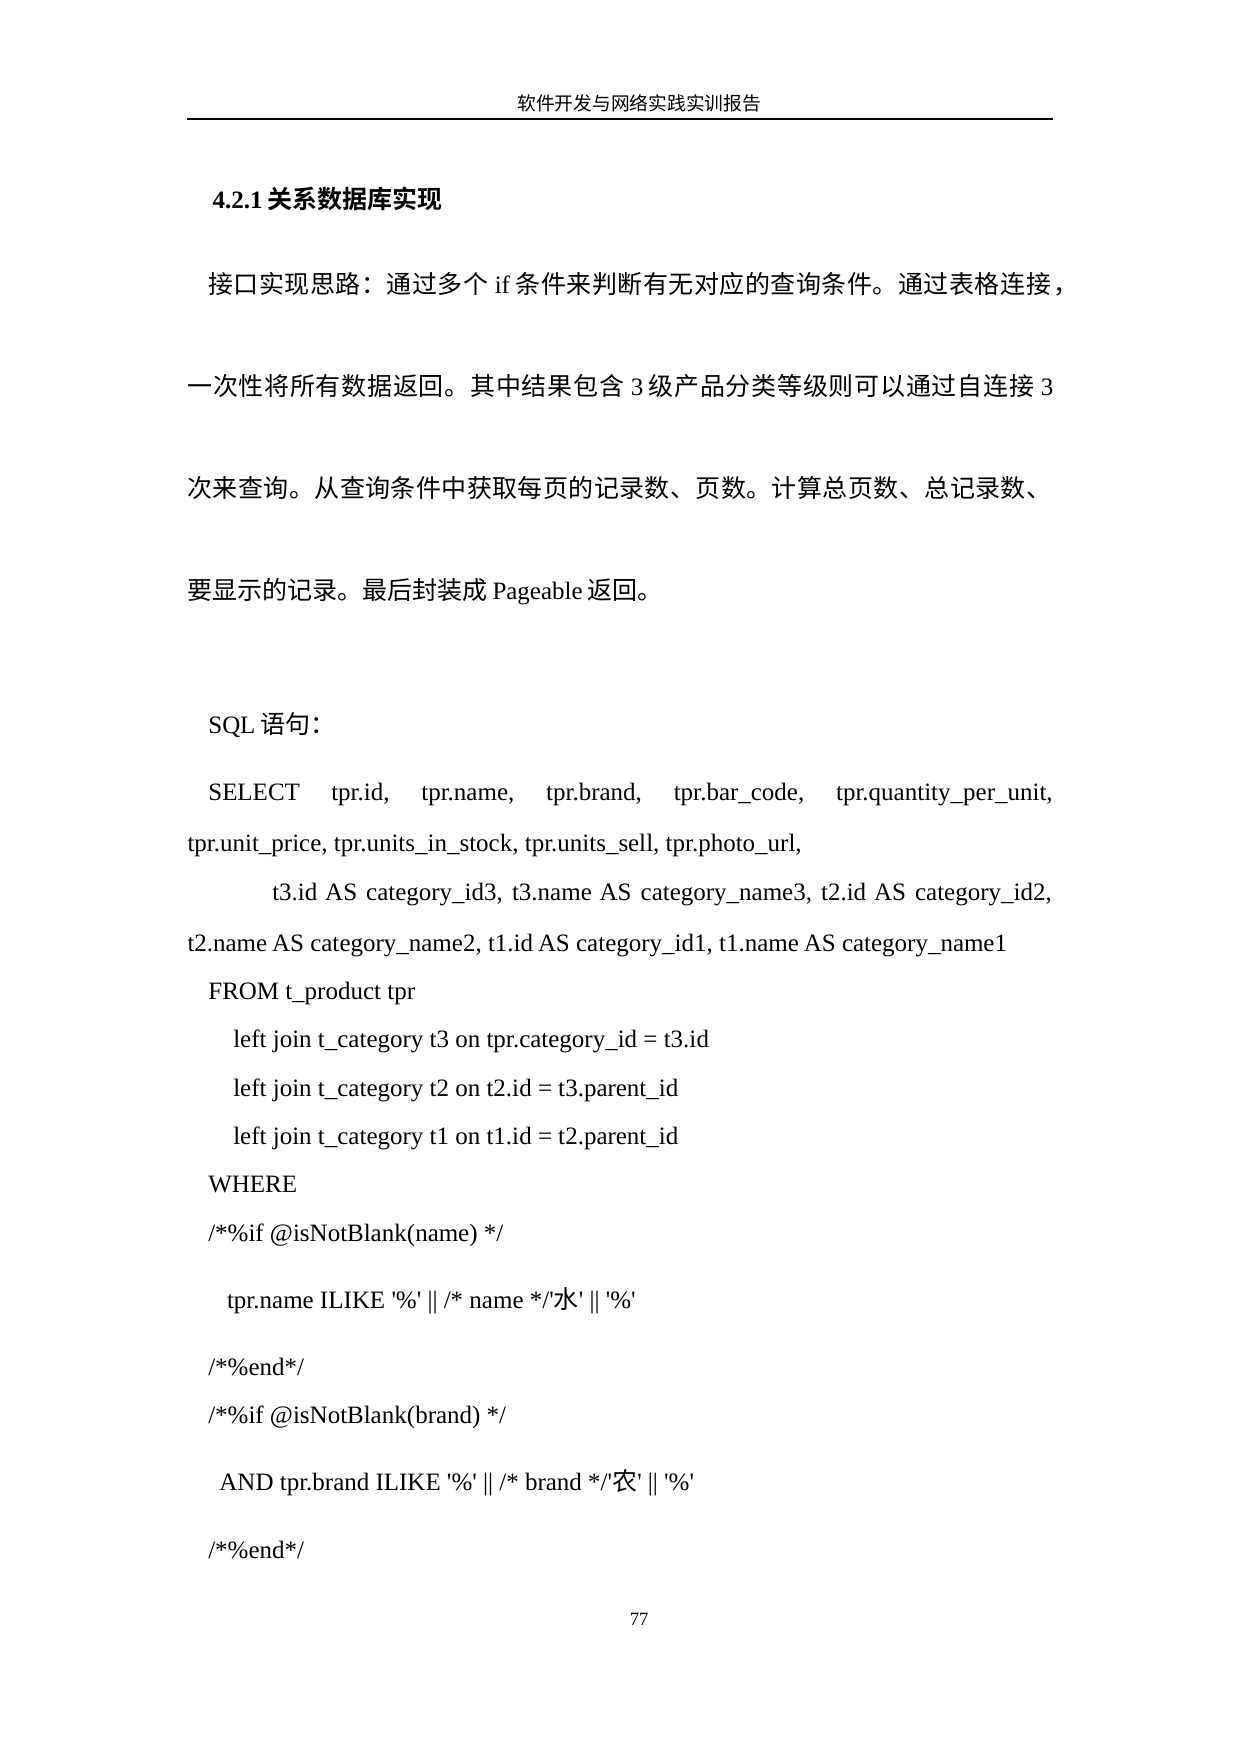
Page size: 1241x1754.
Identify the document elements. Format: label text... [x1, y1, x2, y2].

text 接口实现思路：通过多个if条件来判断有无对应的查询条件。通过表格连接，一次性将所有数据返回。其中结果包含3级产品分类等级则可以通过自连接3次来查询。从查询条件中获取每页的记录数、页数。计算总页数、总记录数、要显示的记录。最后封装成Pageable返回。 [187, 249, 1053, 622]
text /*%if @isNotBlank(brand) */ [187, 1398, 1053, 1432]
subtitle 4.2.1关系数据库实现 [212, 164, 1053, 232]
text WHERE [187, 1167, 1053, 1201]
text SQL语句： [187, 689, 1053, 757]
text t3.id AS category_id3, t3.name AS category_name3, t2.id AS category_id2, t2.name AS category_name2, t1.id AS category_id1, t1.name AS category_name1 [187, 874, 1053, 959]
text /*%end*/ [187, 1532, 1053, 1566]
text left join t_category t3 on tpr.category_id = t3.id [187, 1022, 1053, 1056]
text FROM t_product tpr [187, 973, 1053, 1007]
text SELECT tpr.id, tpr.name, tpr.brand, tpr.bar_code, tpr.quantity_per_unit, tpr.unit_price, tpr.units_in_stock, tpr.units_sell, tpr.photo_url, [187, 775, 1053, 860]
text AND tpr.brand ILIKE '%' || /* brand */'农' || '%' [187, 1446, 1053, 1514]
text left join t_category t2 on t2.id = t3.parent_id [187, 1070, 1053, 1104]
text /*%end*/ [187, 1349, 1053, 1383]
text /*%if @isNotBlank(name) */ [187, 1215, 1053, 1249]
text left join t_category t1 on t1.id = t2.parent_id [187, 1118, 1053, 1152]
text tpr.name ILIKE '%' || /* name */'水' || '%' [187, 1263, 1053, 1331]
